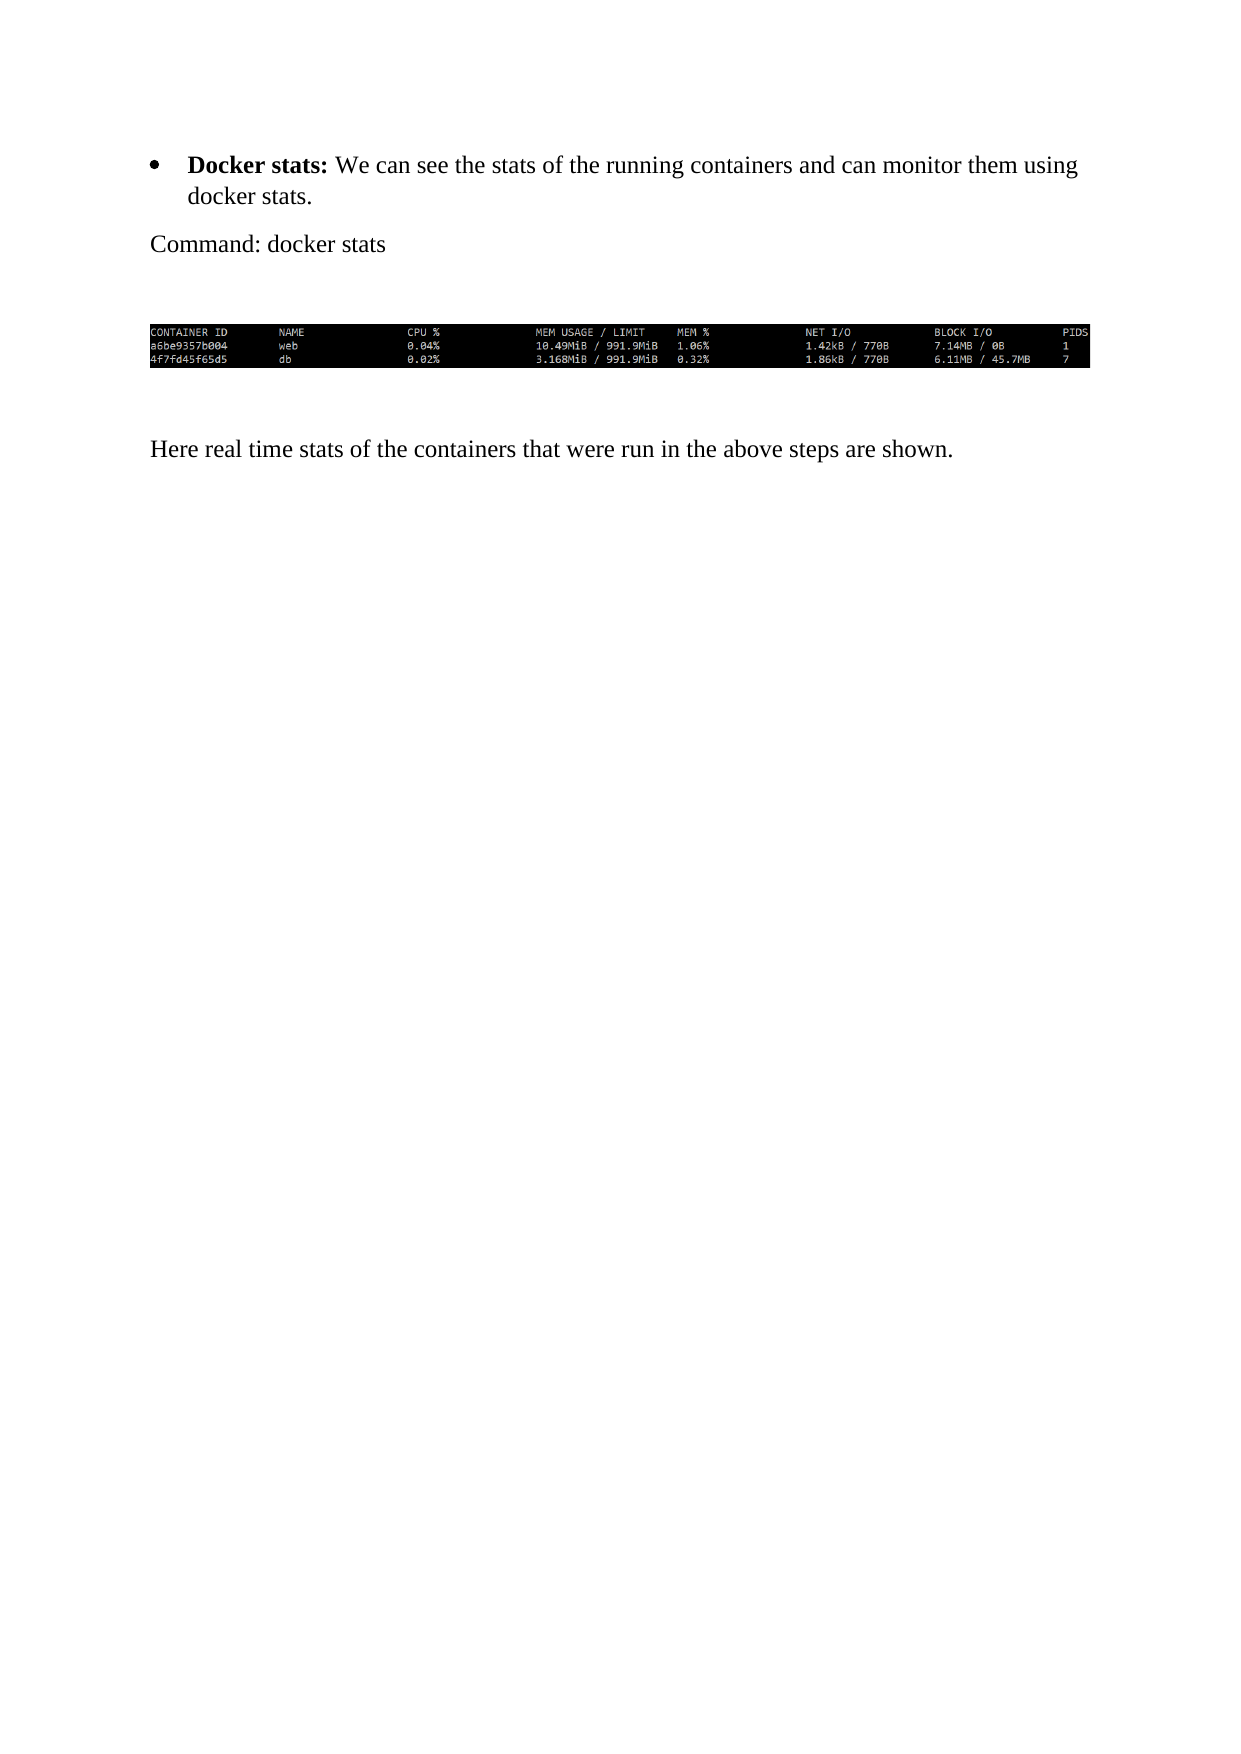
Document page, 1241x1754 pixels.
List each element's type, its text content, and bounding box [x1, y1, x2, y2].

picture [150, 324, 1091, 368]
text Here real time stats of the containers that were run in the above steps are shown. [150, 434, 1090, 463]
list Docker stats: We can see the stats of the running containers and can monitor them using docker stats. [150, 150, 1090, 210]
text Command: docker stats [150, 229, 1090, 257]
